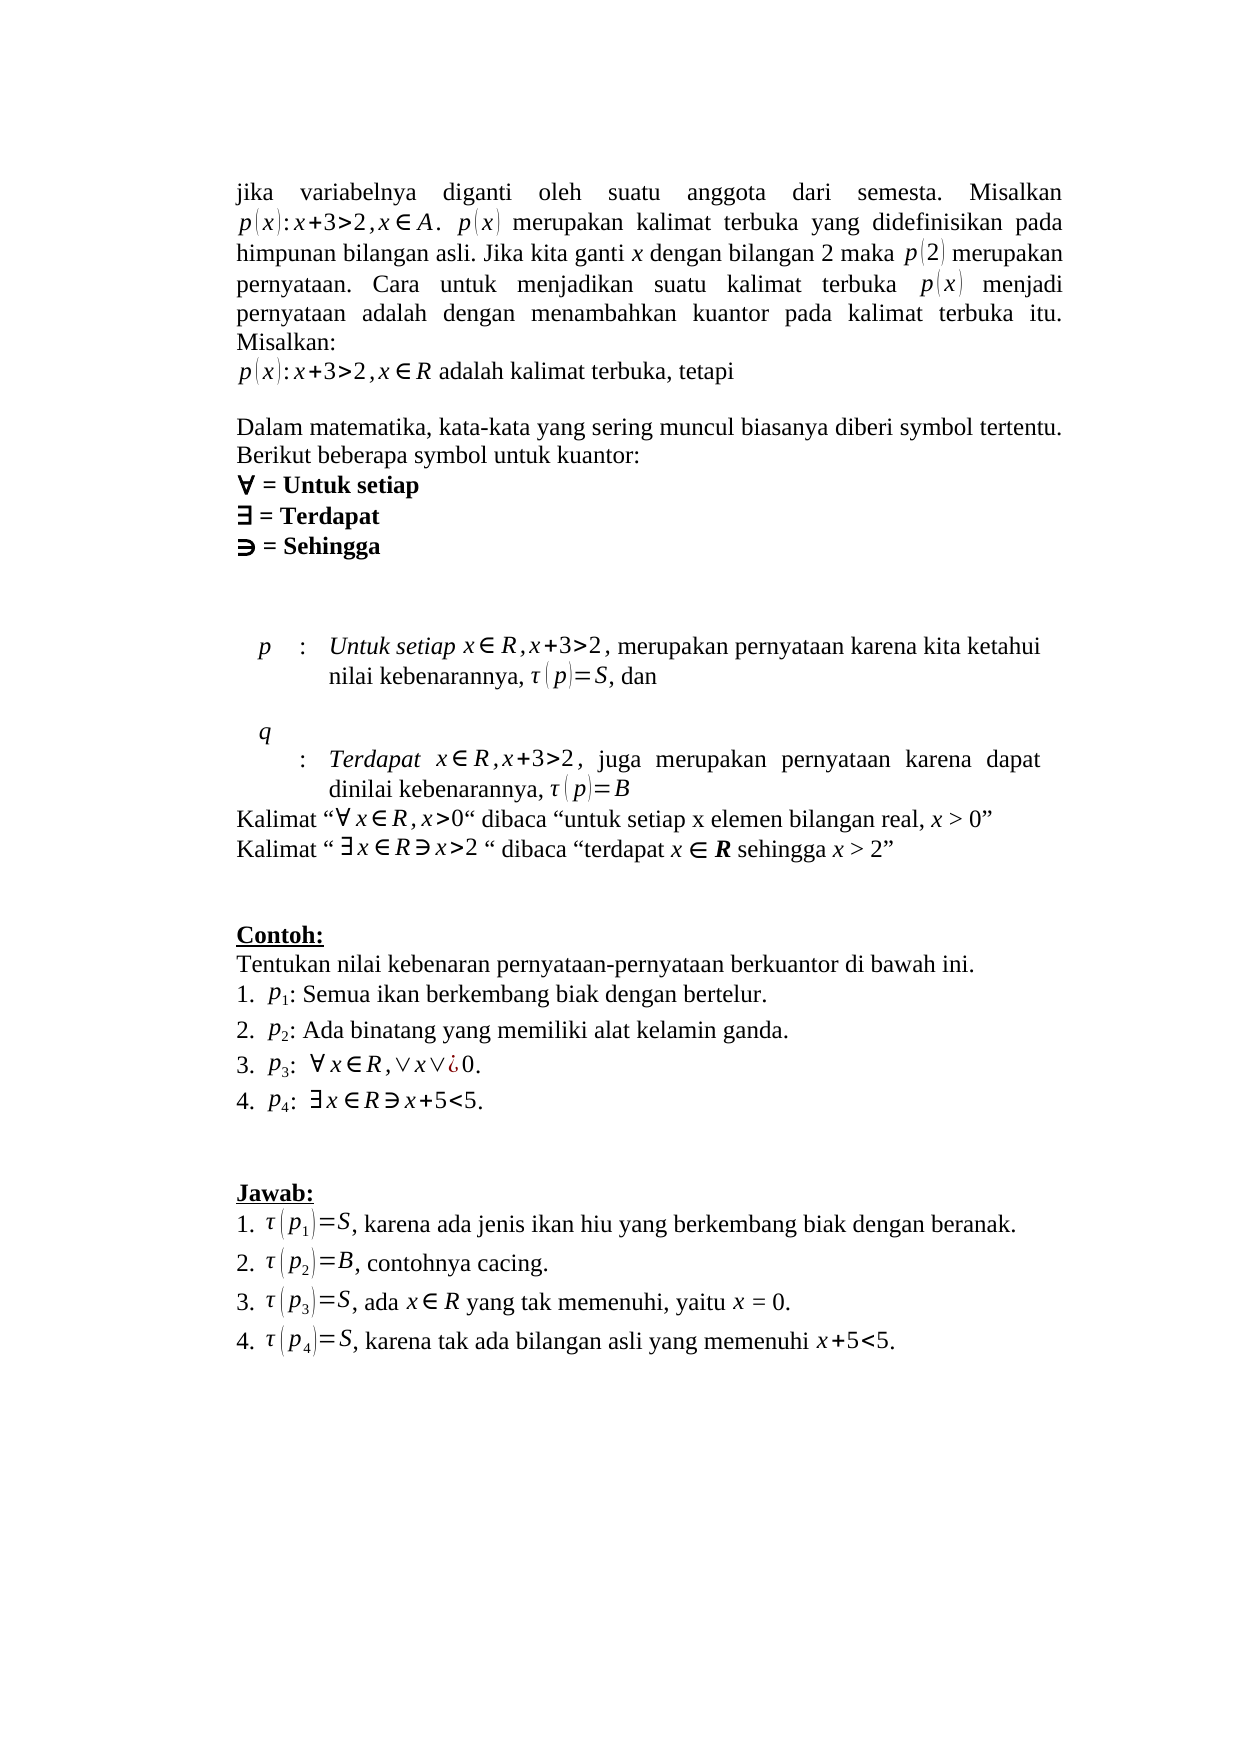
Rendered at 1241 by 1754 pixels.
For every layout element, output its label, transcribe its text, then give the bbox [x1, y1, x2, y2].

text ∋ = Sehingga [236, 529, 1063, 560]
list , contohnya cacing. [236, 1246, 1063, 1280]
text Dalam matematika, kata-kata yang sering muncul biasanya diberi symbol tertentu. Berikut beberapa symbol untuk kuantor: [236, 412, 1063, 469]
list : . [236, 1085, 1063, 1116]
text ∃ = Terdapat [236, 499, 1063, 529]
text Kalimat ““ dibaca “untuk setiap x elemen bilangan real, x > 0” [236, 588, 1063, 833]
list adalah kalimat terbuka, tetapi [236, 356, 1063, 387]
table_cell q [247, 691, 288, 804]
text ∀ = Untuk setiap [236, 469, 1063, 499]
text Jawab: [236, 1178, 1063, 1207]
text Tentukan nilai kebenaran pernyataan-pernyataan berkuantor di bawah ini. [236, 949, 1063, 978]
list , karena tak ada bilangan asli yang memenuhi . [236, 1323, 1063, 1358]
table_header Untuk setiap merupakan pernyataan karena kita ketahui nilai kebenarannya, , dan [318, 606, 1052, 691]
table_header p [247, 606, 288, 691]
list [236, 177, 1063, 356]
text Contoh: [236, 920, 1063, 949]
table_header : [288, 606, 317, 691]
list , ada yang tak memenuhi, yaitu = 0. [236, 1284, 1063, 1319]
list , karena ada jenis ikan hiu yang berkembang biak dengan beranak. [236, 1207, 1063, 1241]
list : Ada binatang yang memiliki alat kelamin ganda. [236, 1013, 1063, 1045]
list : . [236, 1049, 1063, 1080]
list : Semua ikan berkembang biak dengan bertelur. [236, 978, 1063, 1009]
table_cell Terdapat juga merupakan pernyataan karena dapat dinilai kebenarannya, [318, 691, 1052, 804]
text Kalimat “ “ dibaca “terdapat x ∈ R sehingga x > 2” [236, 833, 1063, 863]
table_cell : [288, 691, 317, 804]
